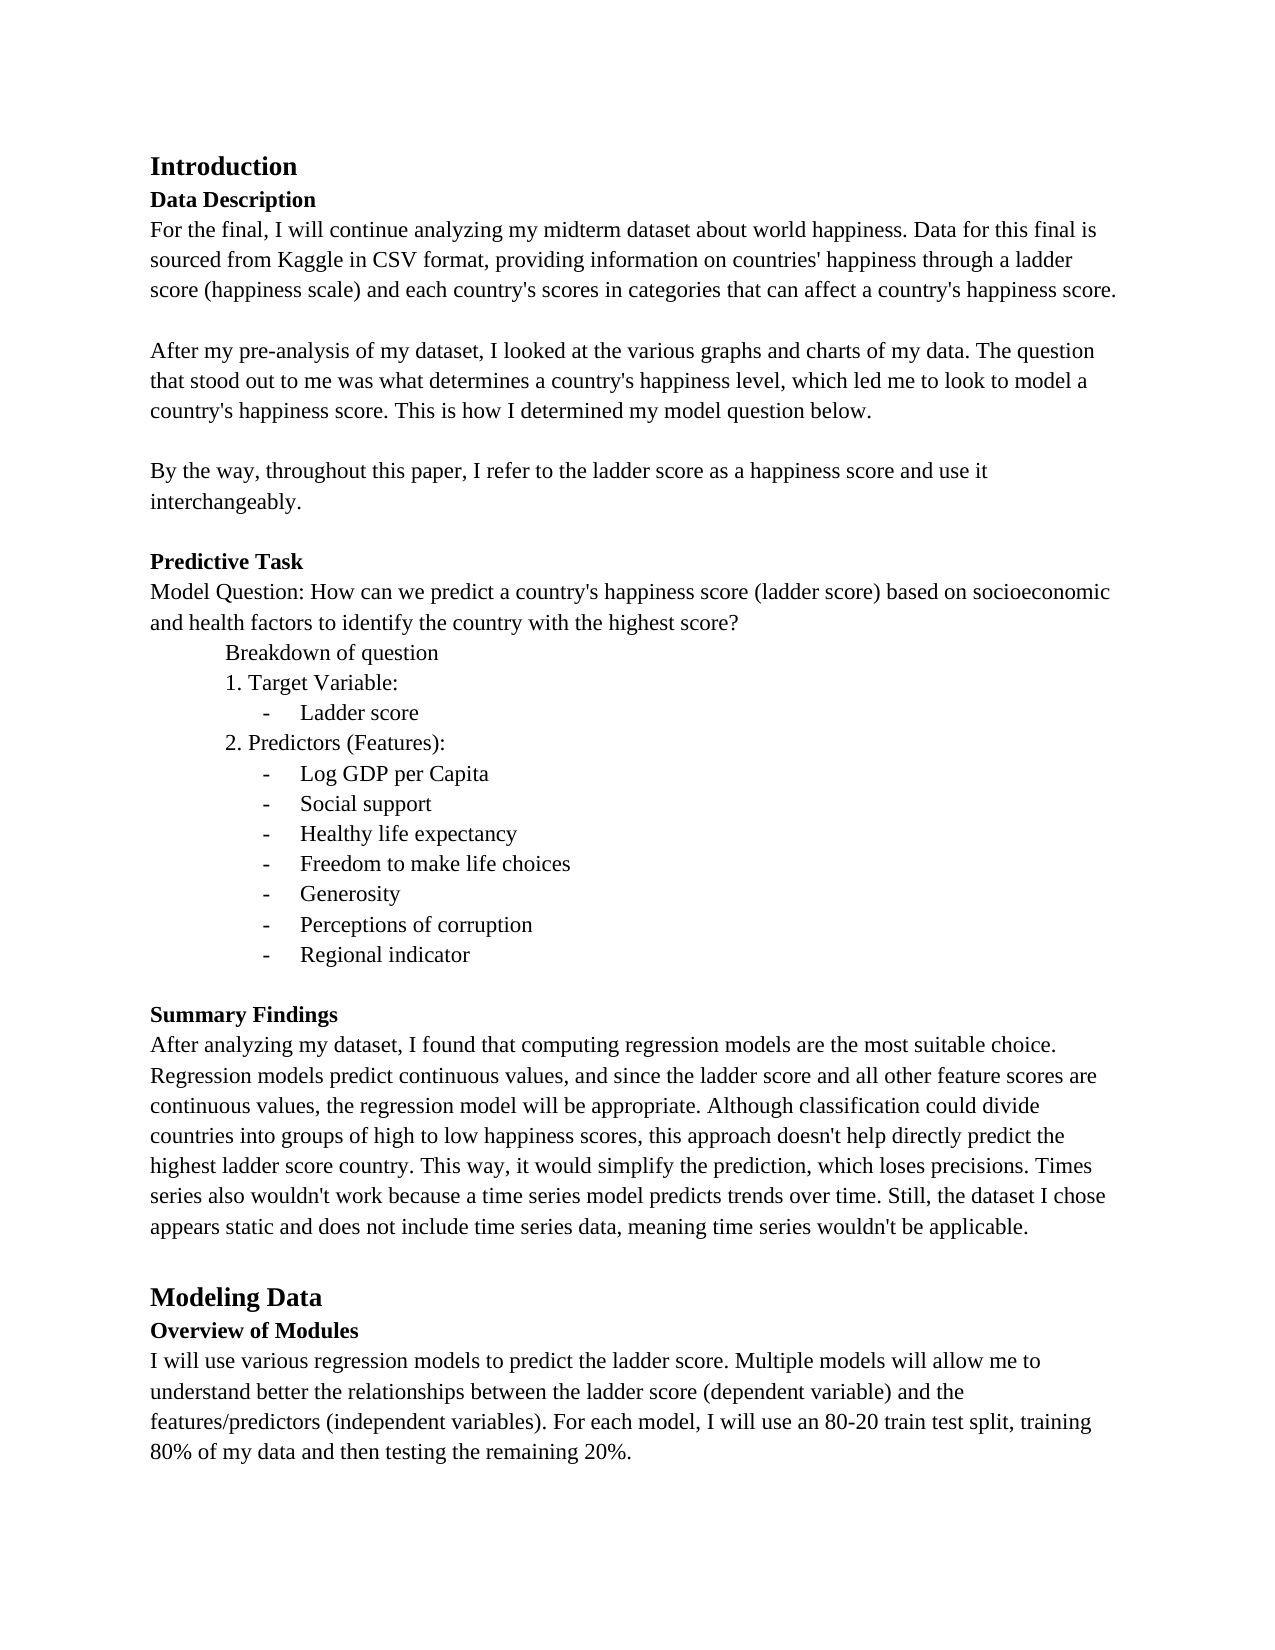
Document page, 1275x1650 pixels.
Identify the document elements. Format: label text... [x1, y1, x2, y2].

text I will use various regression models to predict the ladder score. Multiple models will allow me to understand better the relationships between the ladder score (dependent variable) and the features/predictors (independent variables). For each model, I will use an 80-20 train test split, training 80% of my data and then testing the remaining 20%. [150, 1347, 1125, 1464]
text For the final, I will continue analyzing my midterm dataset about world happiness. Data for this final is sourced from Kaggle in CSV format, providing information on countries' happiness through a ladder score (happiness scale) and each country's scores in categories that can affect a country's happiness score. [150, 216, 1125, 303]
list Perceptions of corruption [262, 911, 1125, 937]
text Model Question: How can we predict a country's happiness score (ladder score) based on socioeconomic and health factors to identify the country with the highest score? [150, 578, 1125, 635]
text After my pre-analysis of my dataset, I looked at the various graphs and charts of my data. The question that stood out to me was what determines a country's happiness level, which led me to look to model a country's happiness score. This is how I determined my model question below. [150, 337, 1125, 423]
text Introduction [150, 150, 1125, 181]
text Summary Findings [150, 1001, 1125, 1028]
text After analyzing my dataset, I found that computing regression models are the most suitable choice. Regression models predict continuous values, and since the ladder score and all other feature scores are continuous values, the regression model will be appropriate. Although classification could divide countries into groups of high to low happiness scores, this approach doesn't help directly predict the highest ladder score country. This way, it would simplify the prediction, which loses precisions. Times series also wouldn't work because a time series model predicts trends over time. Still, the dataset I chose appears static and does not include time series data, meaning time series wouldn't be applicable. [150, 1032, 1125, 1239]
list Freedom to make life choices [262, 850, 1125, 877]
list Log GDP per Capita [262, 760, 1125, 786]
list Healthy life expectancy [262, 820, 1125, 846]
text Breakdown of question [150, 639, 1125, 665]
text By the way, throughout this paper, I refer to the ladder score as a happiness score and use it interchangeably. [150, 458, 1125, 514]
text 2. Predictors (Features): [225, 729, 1125, 756]
list Regional indicator [262, 941, 1125, 967]
text 1. Target Variable: [225, 669, 1125, 695]
text Predictive Task [150, 548, 1125, 574]
list Ladder score [262, 699, 1125, 726]
text Modeling Data [150, 1282, 1125, 1313]
list Social support [262, 790, 1125, 816]
text Data Description [150, 186, 1125, 212]
list Generosity [262, 881, 1125, 907]
text Overview of Modules [150, 1317, 1125, 1344]
